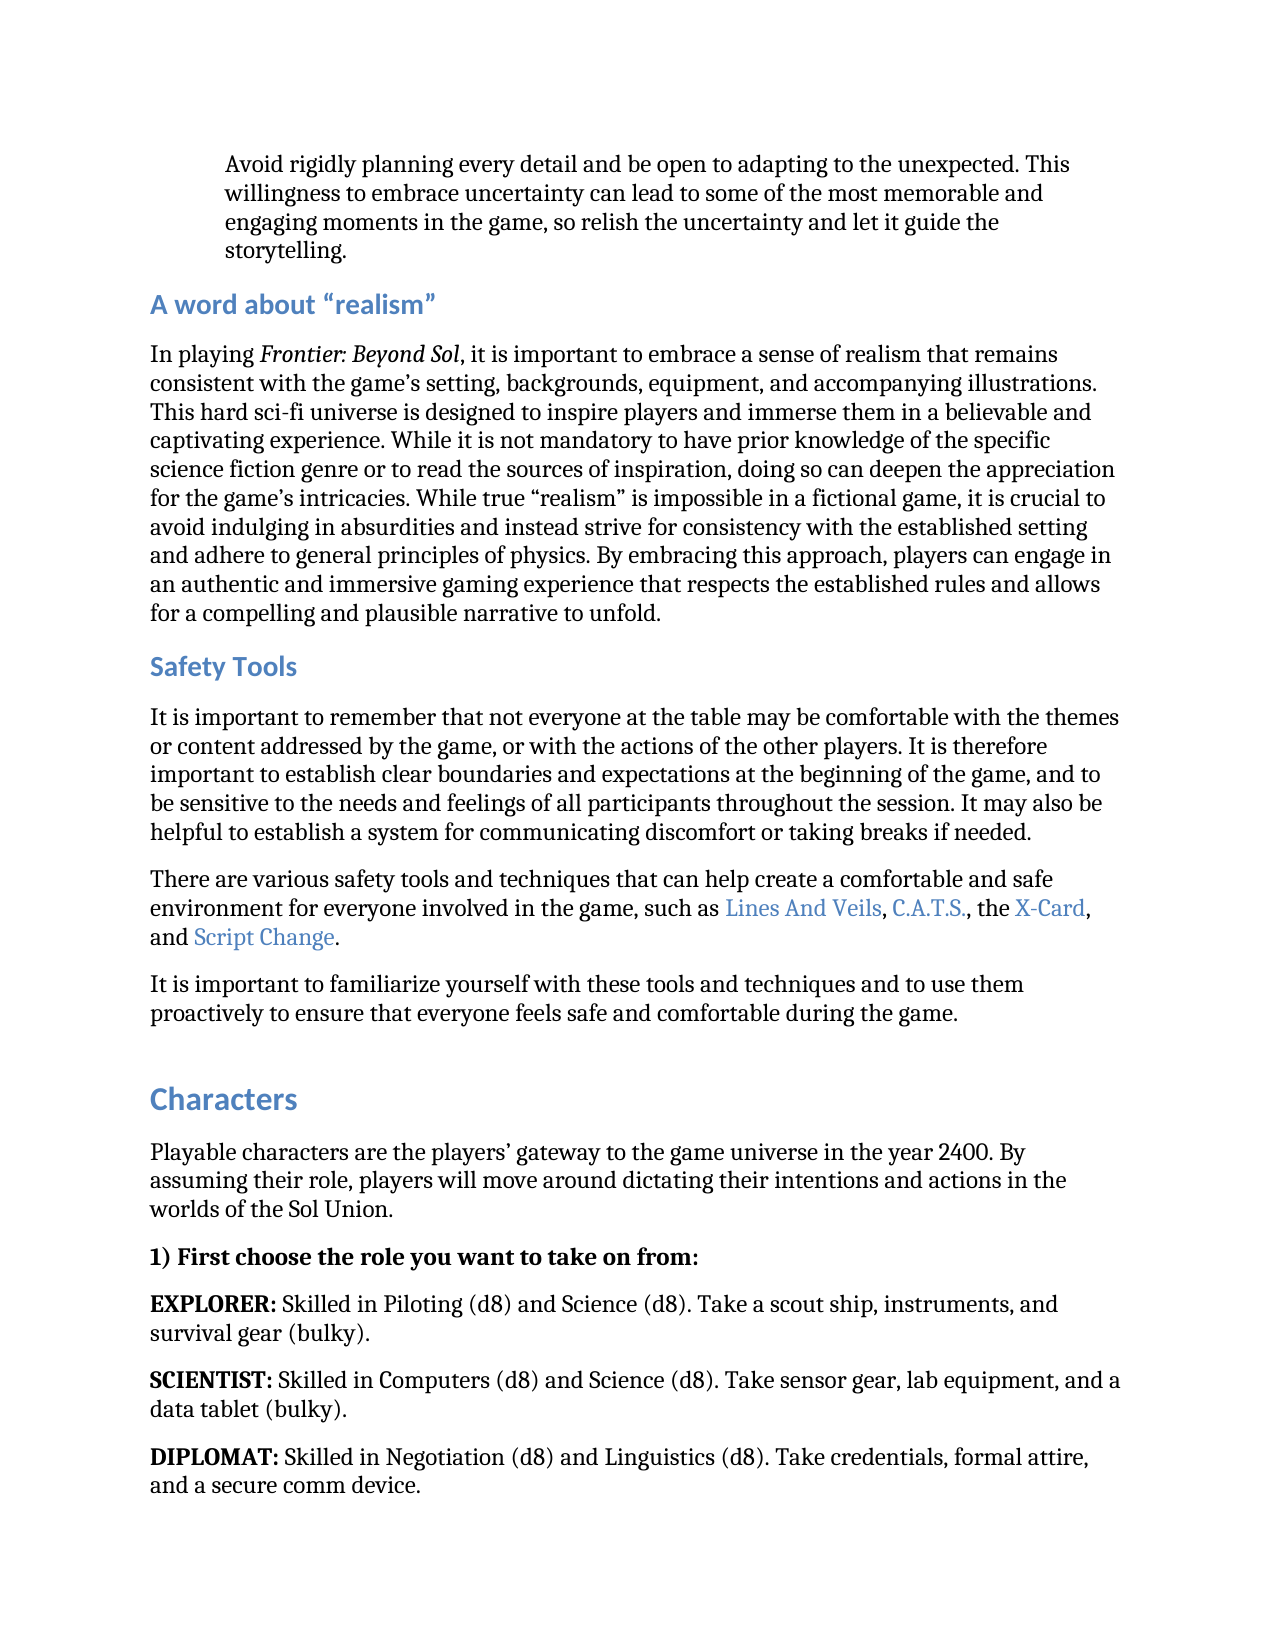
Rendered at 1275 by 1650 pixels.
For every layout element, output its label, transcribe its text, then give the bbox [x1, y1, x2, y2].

text DIPLOMAT: Skilled in Negotiation (d8) and Linguistics (d8). Take credentials, formal attire, and a secure comm device. [150, 1442, 1125, 1500]
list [175, 150, 1125, 265]
text Playable characters are the players’ gateway to the game universe in the year 2400. By assuming their role, players will move around dictating their intentions and actions in the worlds of the Sol Union. [150, 1137, 1125, 1224]
text In playing Frontier: Beyond Sol, it is important to embrace a sense of realism that remains consistent with the game’s setting, backgrounds, equipment, and accompanying illustrations. This hard sci-fi universe is designed to inspire players and immerse them in a believable and captivating experience. While it is not mandatory to have prior knowledge of the specific science fiction genre or to read the sources of inspiration, doing so can deepen the appreciation for the game’s intricacies. While true “realism” is impossible in a fictional game, it is crucial to avoid indulging in absurdities and instead strive for consistency with the established setting and adhere to general principles of physics. By embracing this approach, players can engage in an authentic and immersive gaming experience that respects the established rules and allows for a compelling and plausible narrative to unfold. [150, 340, 1125, 628]
text It is important to familiarize yourself with these tools and techniques and to use them proactively to ensure that everyone feels safe and comfortable during the game. [150, 970, 1125, 1028]
subtitle Safety Tools [150, 648, 1125, 684]
text SCIENTIST: Skilled in Computers (d8) and Science (d8). Take sensor gear, lab equipment, and a data tablet (bulky). [150, 1366, 1125, 1424]
text 1) First choose the role you want to take on from: [150, 1242, 1125, 1271]
text It is important to remember that not everyone at the table may be comfortable with the themes or content addressed by the game, or with the actions of the other players. It is therefore important to establish clear boundaries and expectations at the beginning of the game, and to be sensitive to the needs and feelings of all participants throughout the session. It may also be helpful to establish a system for communicating discomfort or taking breaks if needed. [150, 703, 1125, 847]
text There are various safety tools and techniques that can help create a comfortable and safe environment for everyone involved in the game, such as Lines And Veils, C.A.T.S., the X-Card, and Script Change. [150, 865, 1125, 952]
subtitle A word about “realism” [150, 286, 1125, 321]
text EXPLORER: Skilled in Piloting (d8) and Science (d8). Take a scout ship, instruments, and survival gear (bulky). [150, 1290, 1125, 1347]
subtitle Characters [150, 1078, 1125, 1119]
